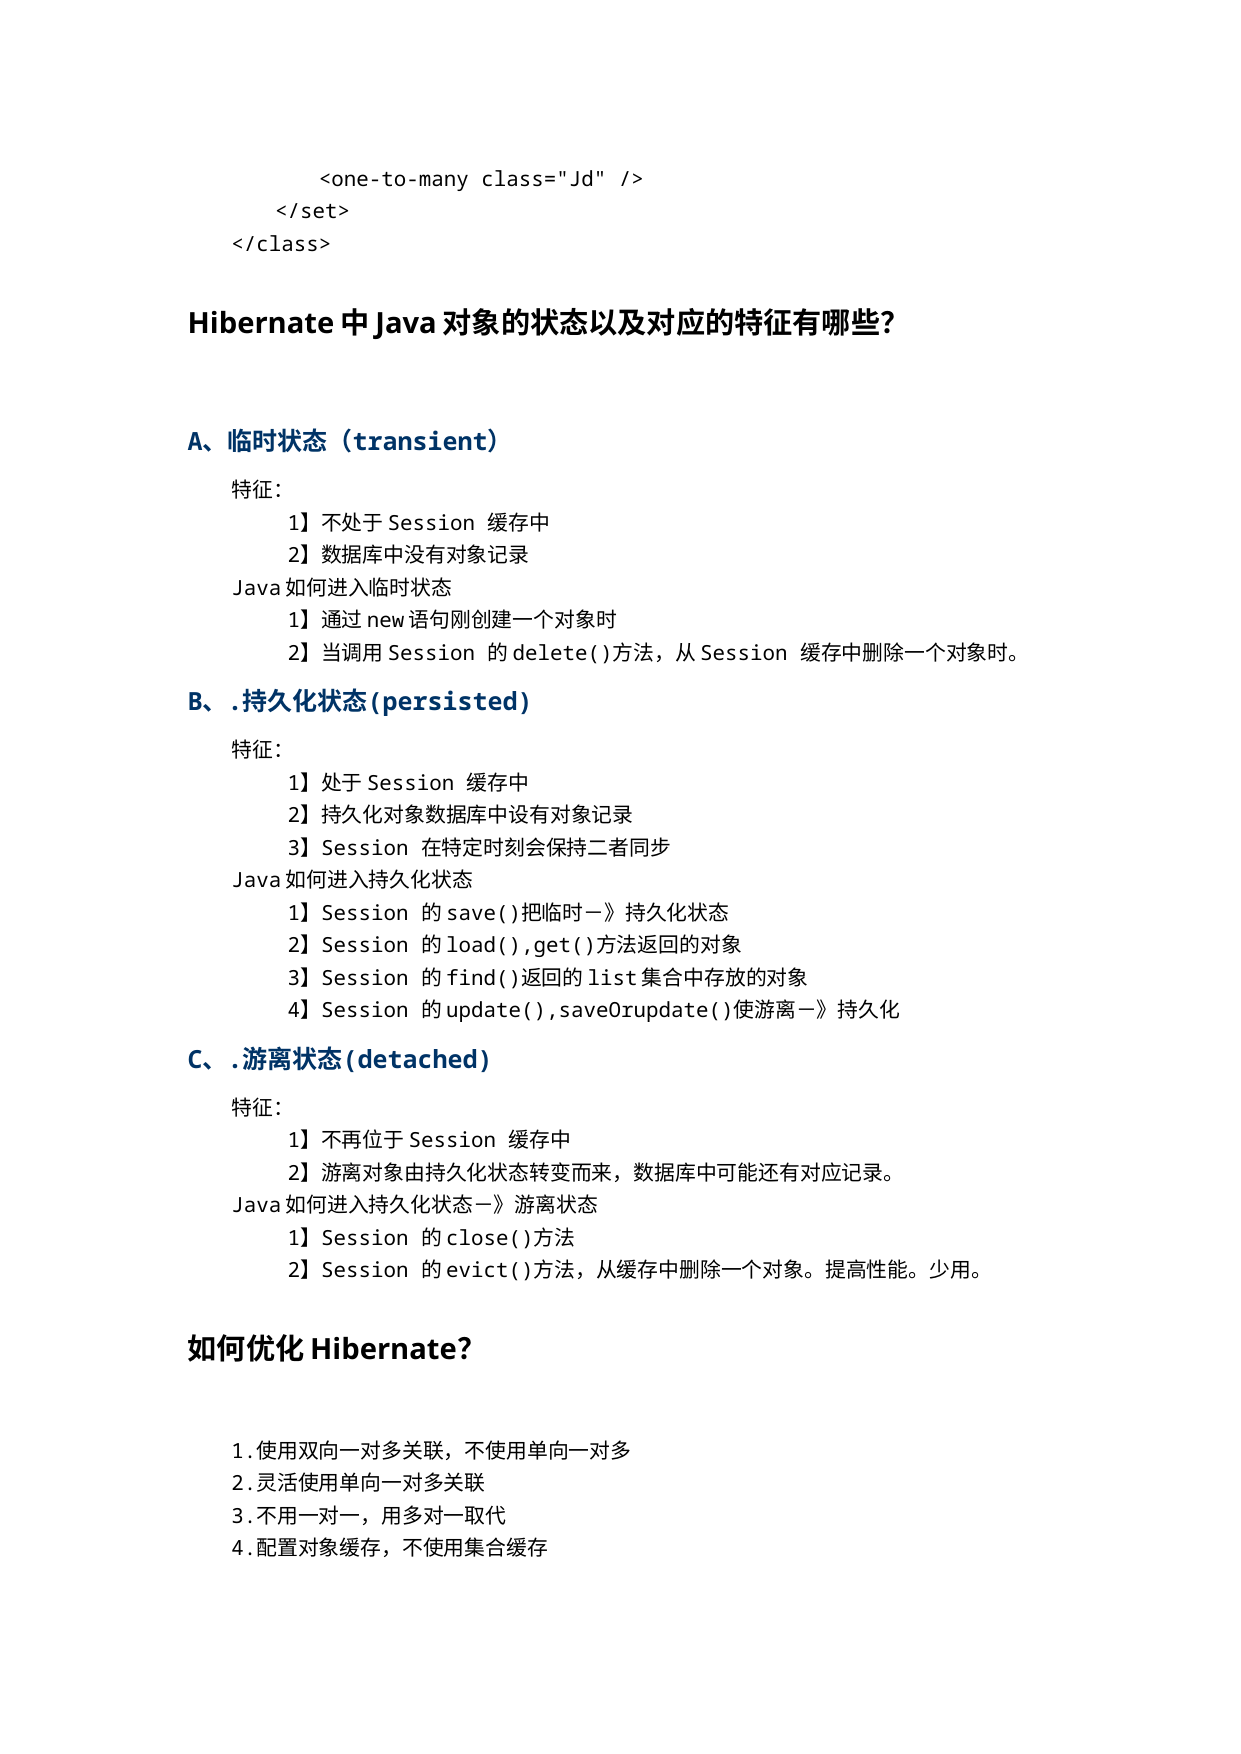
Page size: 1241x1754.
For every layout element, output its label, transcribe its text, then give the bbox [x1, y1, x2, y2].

text 2】数据库中没有对象记录 [187, 537, 1053, 570]
text 特征： [187, 1090, 1053, 1122]
text <one-to-many class="Jd" /> [187, 162, 1053, 194]
subtitle Hibernate中Java对象的状态以及对应的特征有哪些？ [187, 289, 1053, 354]
text 特征： [187, 472, 1053, 505]
text 1】Session 的save()把临时－》持久化状态 [187, 895, 1053, 927]
text C、.游离状态(detached) [187, 1025, 1053, 1090]
text 2】游离对象由持久化状态转变而来，数据库中可能还有对应记录。 [187, 1155, 1053, 1187]
text 1】不再位于Session 缓存中 [187, 1122, 1053, 1155]
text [187, 1433, 1053, 1563]
text A、临时状态（transient） [187, 407, 1053, 472]
text 1】Session 的close()方法 [187, 1220, 1053, 1252]
text 4】Session 的update(),saveOrupdate()使游离－》持久化 [187, 992, 1053, 1025]
text 2】Session 的load(),get()方法返回的对象 [187, 927, 1053, 960]
text 特征： [187, 732, 1053, 765]
subtitle 如何优化Hibernate？ [187, 1314, 1053, 1379]
text </set> [231, 194, 1053, 227]
text B、.持久化状态(persisted) [187, 667, 1053, 732]
text Java如何进入持久化状态 [187, 862, 1053, 895]
text 2】持久化对象数据库中设有对象记录 [187, 797, 1053, 830]
text 1】处于Session 缓存中 [187, 765, 1053, 797]
text 2】Session 的evict()方法，从缓存中删除一个对象。提高性能。少用。 [187, 1252, 1053, 1285]
text Java如何进入临时状态 [187, 570, 1053, 602]
text 3】Session 的find()返回的list集合中存放的对象 [187, 960, 1053, 992]
text 1】通过new语句刚创建一个对象时 [187, 602, 1053, 635]
text 2】当调用Session 的delete()方法，从Session 缓存中删除一个对象时。 [187, 635, 1053, 667]
text 1】不处于Session 缓存中 [187, 505, 1053, 537]
text </class> [187, 227, 1053, 259]
text Java如何进入持久化状态－》游离状态 [187, 1187, 1053, 1220]
text 3】Session 在特定时刻会保持二者同步 [187, 830, 1053, 862]
